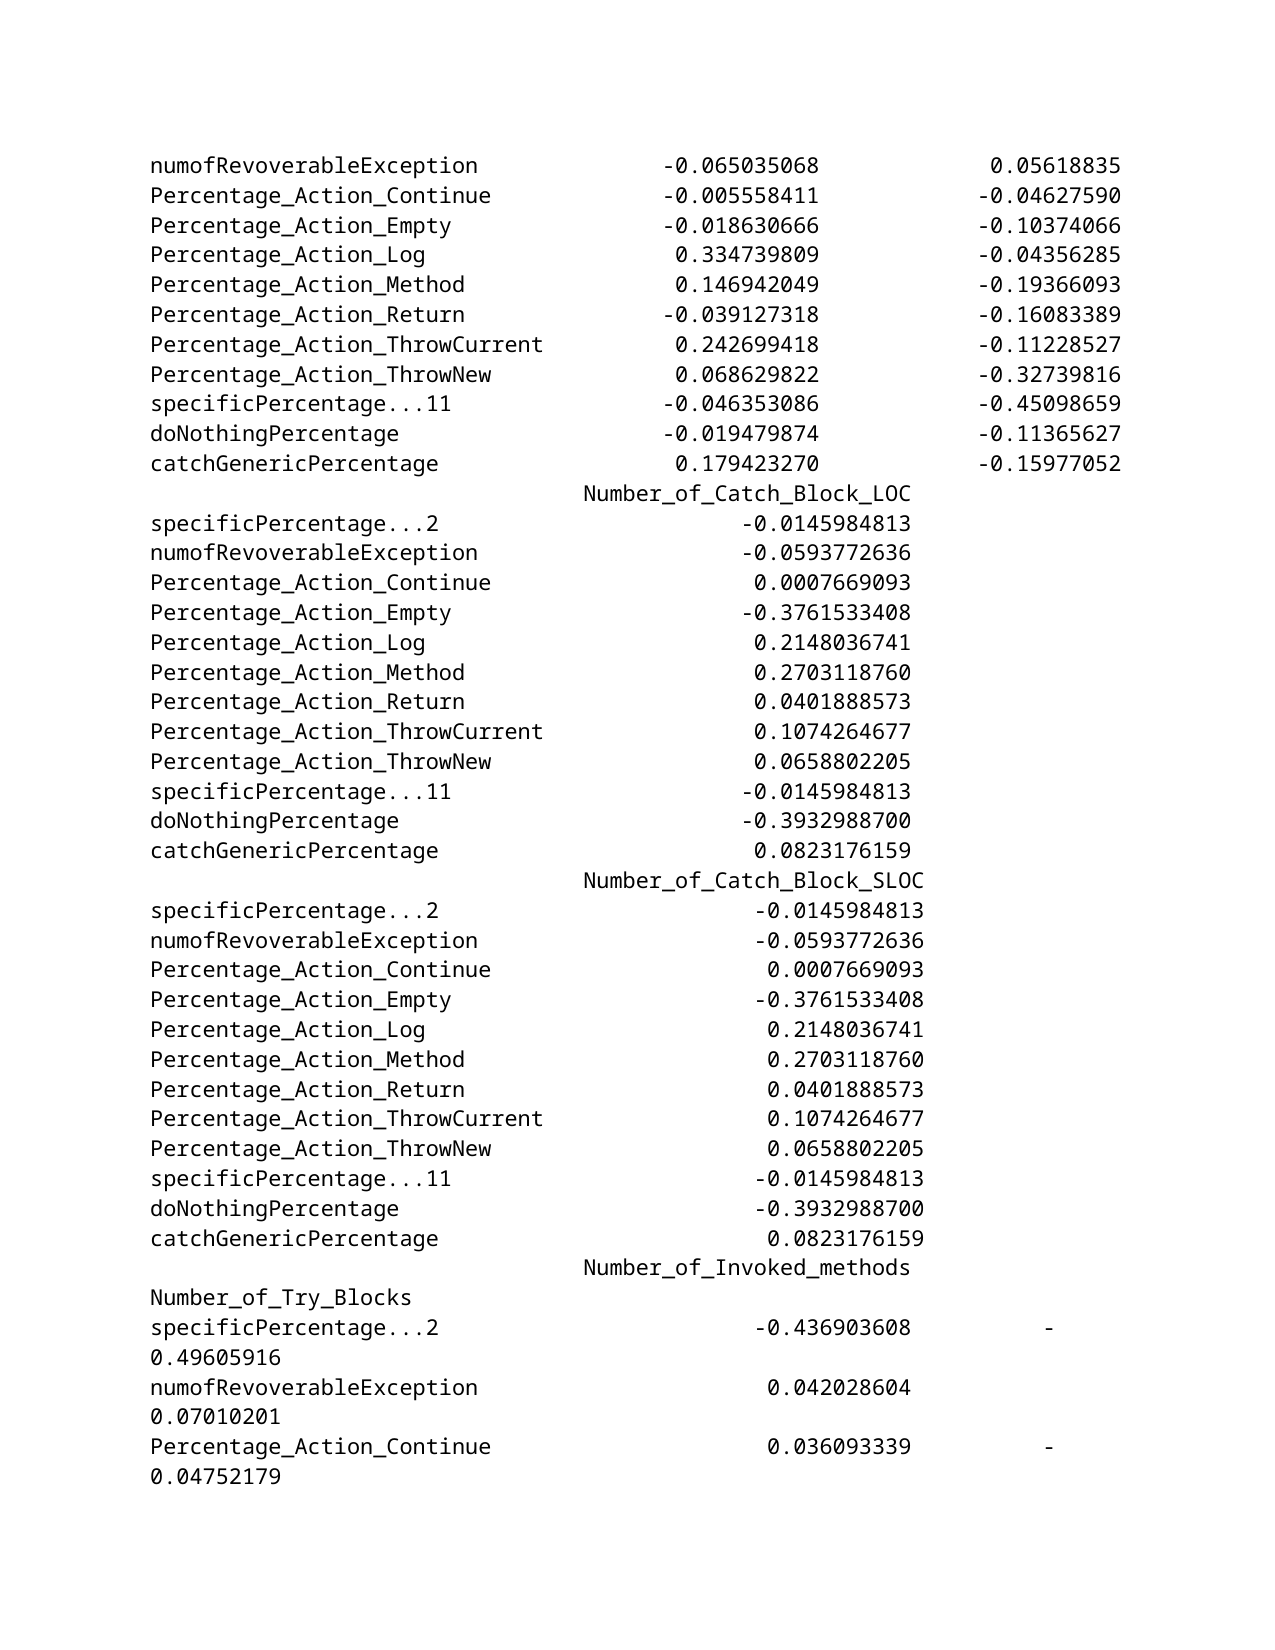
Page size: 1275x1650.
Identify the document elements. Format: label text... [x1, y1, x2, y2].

text catchGenericPercentage 0.0823176159 [150, 835, 1125, 865]
text specificPercentage...2 -0.0145984813 [150, 895, 1125, 924]
text Percentage_Action_Return -0.039127318 -0.16083389 [150, 299, 1125, 329]
text Percentage_Action_Log 0.2148036741 [150, 1014, 1125, 1044]
text Percentage_Action_Continue 0.0007669093 [150, 954, 1125, 984]
text Percentage_Action_ThrowNew 0.0658802205 [150, 1133, 1125, 1163]
text numofRevoverableException -0.0593772636 [150, 537, 1125, 567]
text Percentage_Action_Method 0.2703118760 [150, 656, 1125, 686]
text Percentage_Action_ThrowNew 0.068629822 -0.32739816 [150, 358, 1125, 388]
text specificPercentage...11 -0.0145984813 [150, 1163, 1125, 1193]
text catchGenericPercentage 0.0823176159 [150, 1222, 1125, 1252]
text Percentage_Action_Return 0.0401888573 [150, 1073, 1125, 1103]
text specificPercentage...11 -0.0145984813 [150, 776, 1125, 805]
text Number_of_Catch_Block_SLOC [150, 865, 1125, 895]
text Percentage_Action_Method 0.2703118760 [150, 1044, 1125, 1073]
text Percentage_Action_Continue 0.0007669093 [150, 567, 1125, 597]
text Percentage_Action_ThrowCurrent 0.1074264677 [150, 1103, 1125, 1133]
text specificPercentage...2 -0.0145984813 [150, 507, 1125, 537]
text Percentage_Action_Empty -0.018630666 -0.10374066 [150, 209, 1125, 239]
text Percentage_Action_Log 0.2148036741 [150, 627, 1125, 656]
text doNothingPercentage -0.3932988700 [150, 805, 1125, 835]
text Percentage_Action_Continue -0.005558411 -0.04627590 [150, 180, 1125, 209]
text numofRevoverableException -0.0593772636 [150, 924, 1125, 954]
text numofRevoverableException -0.065035068 0.05618835 [150, 150, 1125, 180]
text numofRevoverableException 0.042028604 0.07010201 [150, 1371, 1125, 1431]
text Percentage_Action_Return 0.0401888573 [150, 686, 1125, 716]
text Percentage_Action_Empty -0.3761533408 [150, 984, 1125, 1014]
text catchGenericPercentage 0.179423270 -0.15977052 [150, 448, 1125, 478]
text Percentage_Action_Log 0.334739809 -0.04356285 [150, 239, 1125, 269]
text Percentage_Action_Continue 0.036093339 -0.04752179 [150, 1431, 1125, 1491]
text specificPercentage...11 -0.046353086 -0.45098659 [150, 388, 1125, 418]
text Percentage_Action_Empty -0.3761533408 [150, 597, 1125, 627]
text Percentage_Action_ThrowNew 0.0658802205 [150, 746, 1125, 776]
text doNothingPercentage -0.3932988700 [150, 1193, 1125, 1222]
text specificPercentage...2 -0.436903608 -0.49605916 [150, 1312, 1125, 1371]
text Percentage_Action_ThrowCurrent 0.242699418 -0.11228527 [150, 329, 1125, 358]
text doNothingPercentage -0.019479874 -0.11365627 [150, 418, 1125, 448]
text Percentage_Action_Method 0.146942049 -0.19366093 [150, 269, 1125, 299]
text Percentage_Action_ThrowCurrent 0.1074264677 [150, 716, 1125, 746]
text Number_of_Catch_Block_LOC [150, 478, 1125, 507]
text Number_of_Invoked_methods Number_of_Try_Blocks [150, 1252, 1125, 1312]
